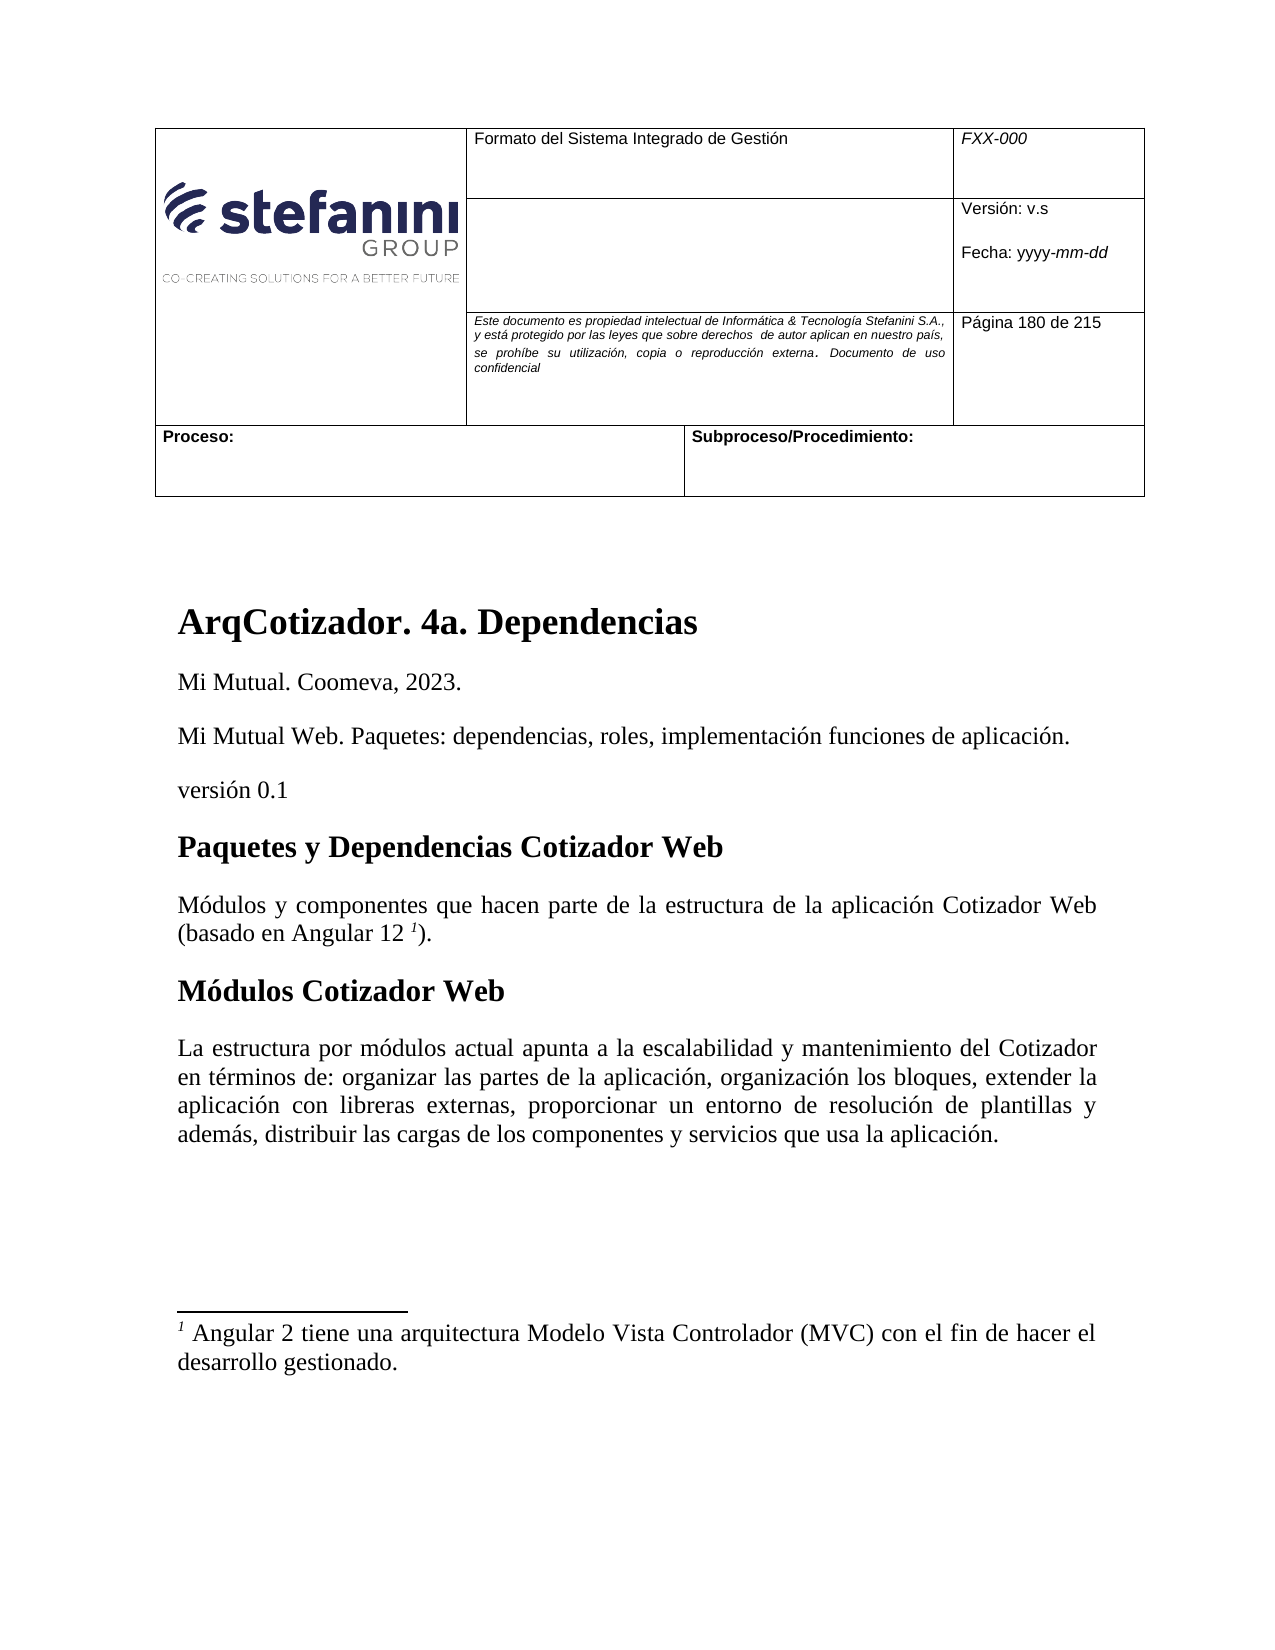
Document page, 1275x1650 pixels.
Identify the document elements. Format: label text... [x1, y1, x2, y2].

picture [162, 182, 460, 286]
subtitle Paquetes y Dependencias Cotizador Web [177, 829, 1098, 865]
text Módulos y componentes que hacen parte de la estructura de la aplicación Cotizador Web (basado en Angular 12 ). [177, 890, 1098, 947]
text Mi Mutual Web. Paquetes: dependencias, roles, implementación funciones de aplicación. [177, 721, 1098, 750]
subtitle ArqCotizador. 4a. Dependencias [177, 599, 1098, 642]
text La estructura por módulos actual apunta a la escalabilidad y mantenimiento del Cotizador en términos de: organizar las partes de la aplicación, organización los bloques, extender la aplicación con libreras externas, proporcionar un entorno de resolución de plantillas y además, distribuir las cargas de los componentes y servicios que usa la aplicación. [177, 1033, 1098, 1148]
text versión 0.1 [177, 775, 1098, 804]
subtitle Módulos Cotizador Web [177, 972, 1098, 1008]
text Mi Mutual. Coomeva, 2023. [177, 667, 1098, 696]
